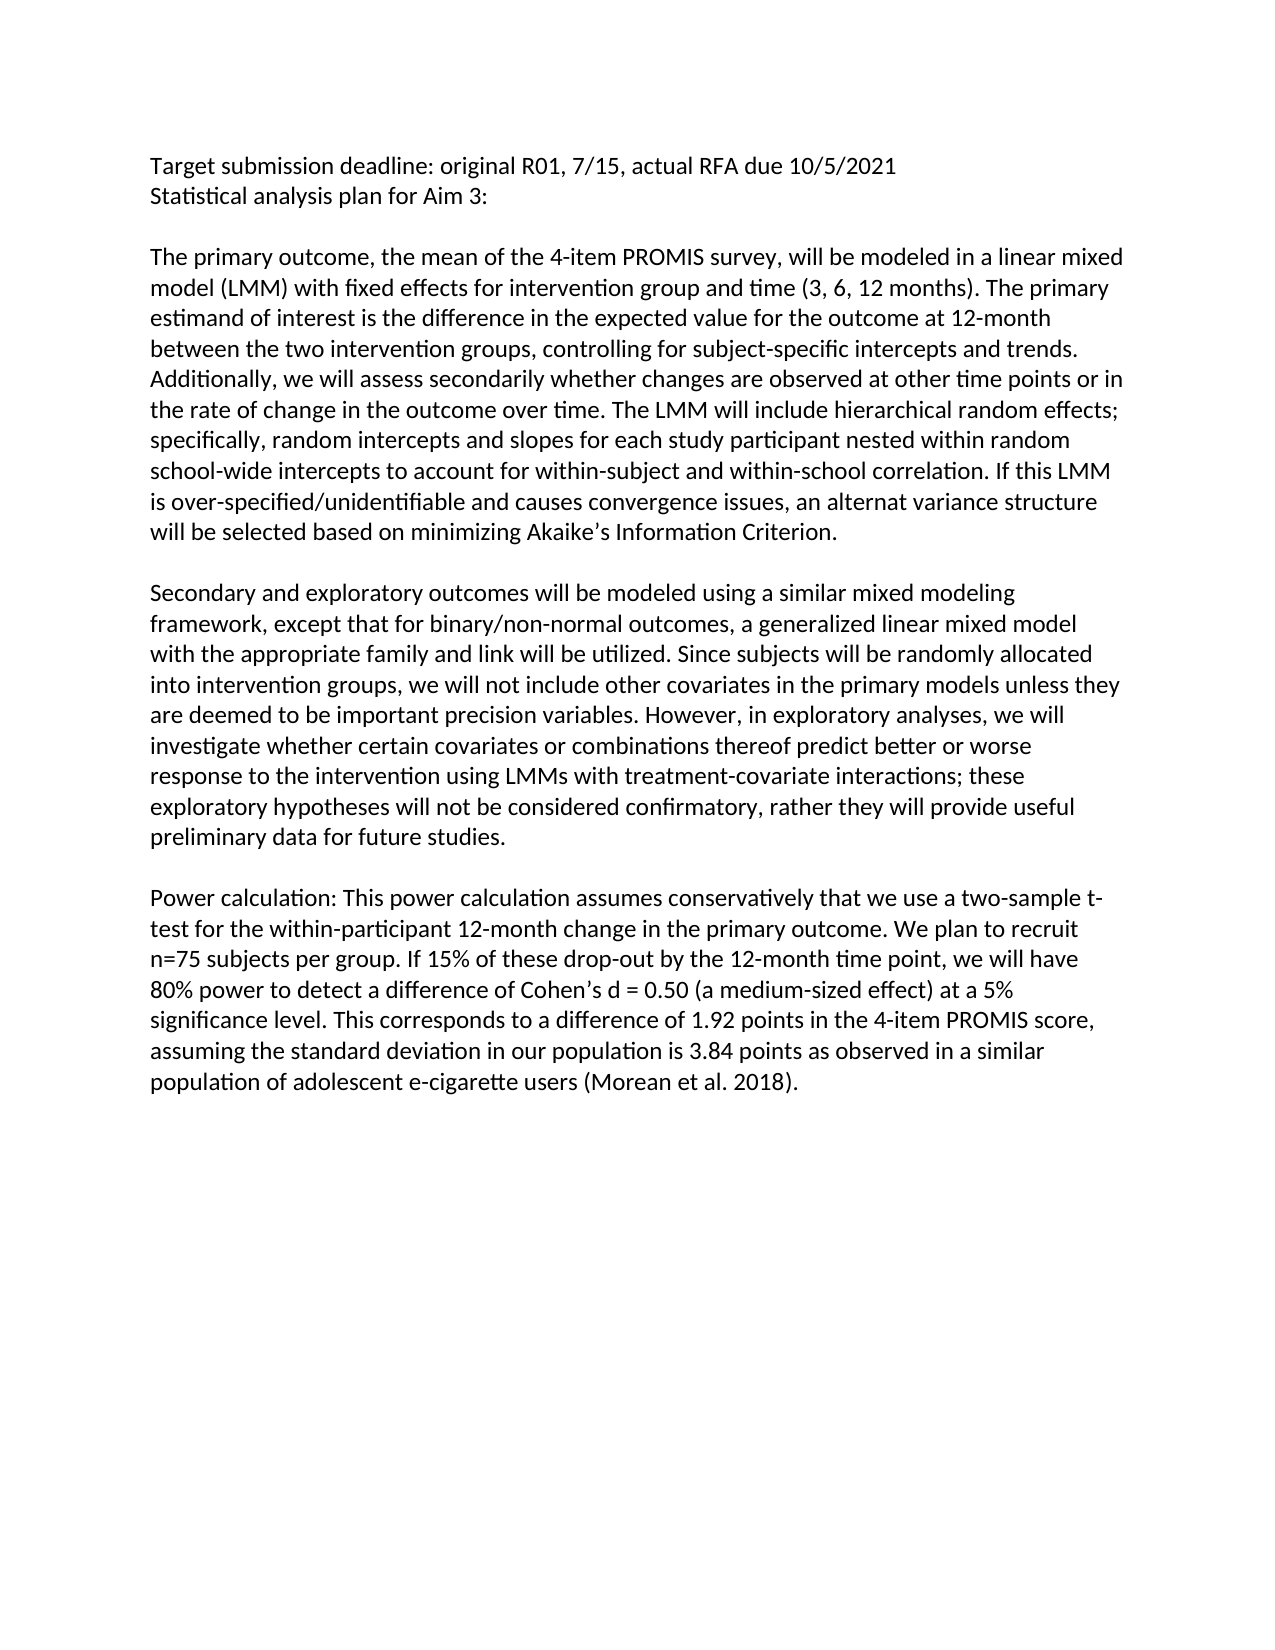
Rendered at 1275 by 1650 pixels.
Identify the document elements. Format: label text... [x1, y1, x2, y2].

text The primary outcome, the mean of the 4-item PROMIS survey, will be modeled in a linear mixed model (LMM) with fixed effects for intervention group and time (3, 6, 12 months). The primary estimand of interest is the difference in the expected value for the outcome at 12-month between the two intervention groups, controlling for subject-specific intercepts and trends. Additionally, we will assess secondarily whether changes are observed at other time points or in the rate of change in the outcome over time. The LMM will include hierarchical random effects; specifically, random intercepts and slopes for each study participant nested within random school-wide intercepts to account for within-subject and within-school correlation. If this LMM is over-specified/unidentifiable and causes convergence issues, an alternat variance structure will be selected based on minimizing Akaike’s Information Criterion. [150, 242, 1125, 547]
text Statistical analysis plan for Aim 3: [150, 181, 1125, 211]
text Target submission deadline: original R01, 7/15, actual RFA due 10/5/2021 [150, 150, 1125, 181]
text Power calculation: This power calculation assumes conservatively that we use a two-sample t-test for the within-participant 12-month change in the primary outcome. We plan to recruit n=75 subjects per group. If 15% of these drop-out by the 12-month time point, we will have 80% power to detect a difference of Cohen’s d = 0.50 (a medium-sized effect) at a 5% significance level. This corresponds to a difference of 1.92 points in the 4-item PROMIS score, assuming the standard deviation in our population is 3.84 points as observed in a similar population of adolescent e-cigarette users (Morean et al. 2018). [150, 882, 1125, 1096]
text Secondary and exploratory outcomes will be modeled using a similar mixed modeling framework, except that for binary/non-normal outcomes, a generalized linear mixed model with the appropriate family and link will be utilized. Since subjects will be randomly allocated into intervention groups, we will not include other covariates in the primary models unless they are deemed to be important precision variables. However, in exploratory analyses, we will investigate whether certain covariates or combinations thereof predict better or worse response to the intervention using LMMs with treatment-covariate interactions; these exploratory hypotheses will not be considered confirmatory, rather they will provide useful preliminary data for future studies. [150, 577, 1125, 852]
